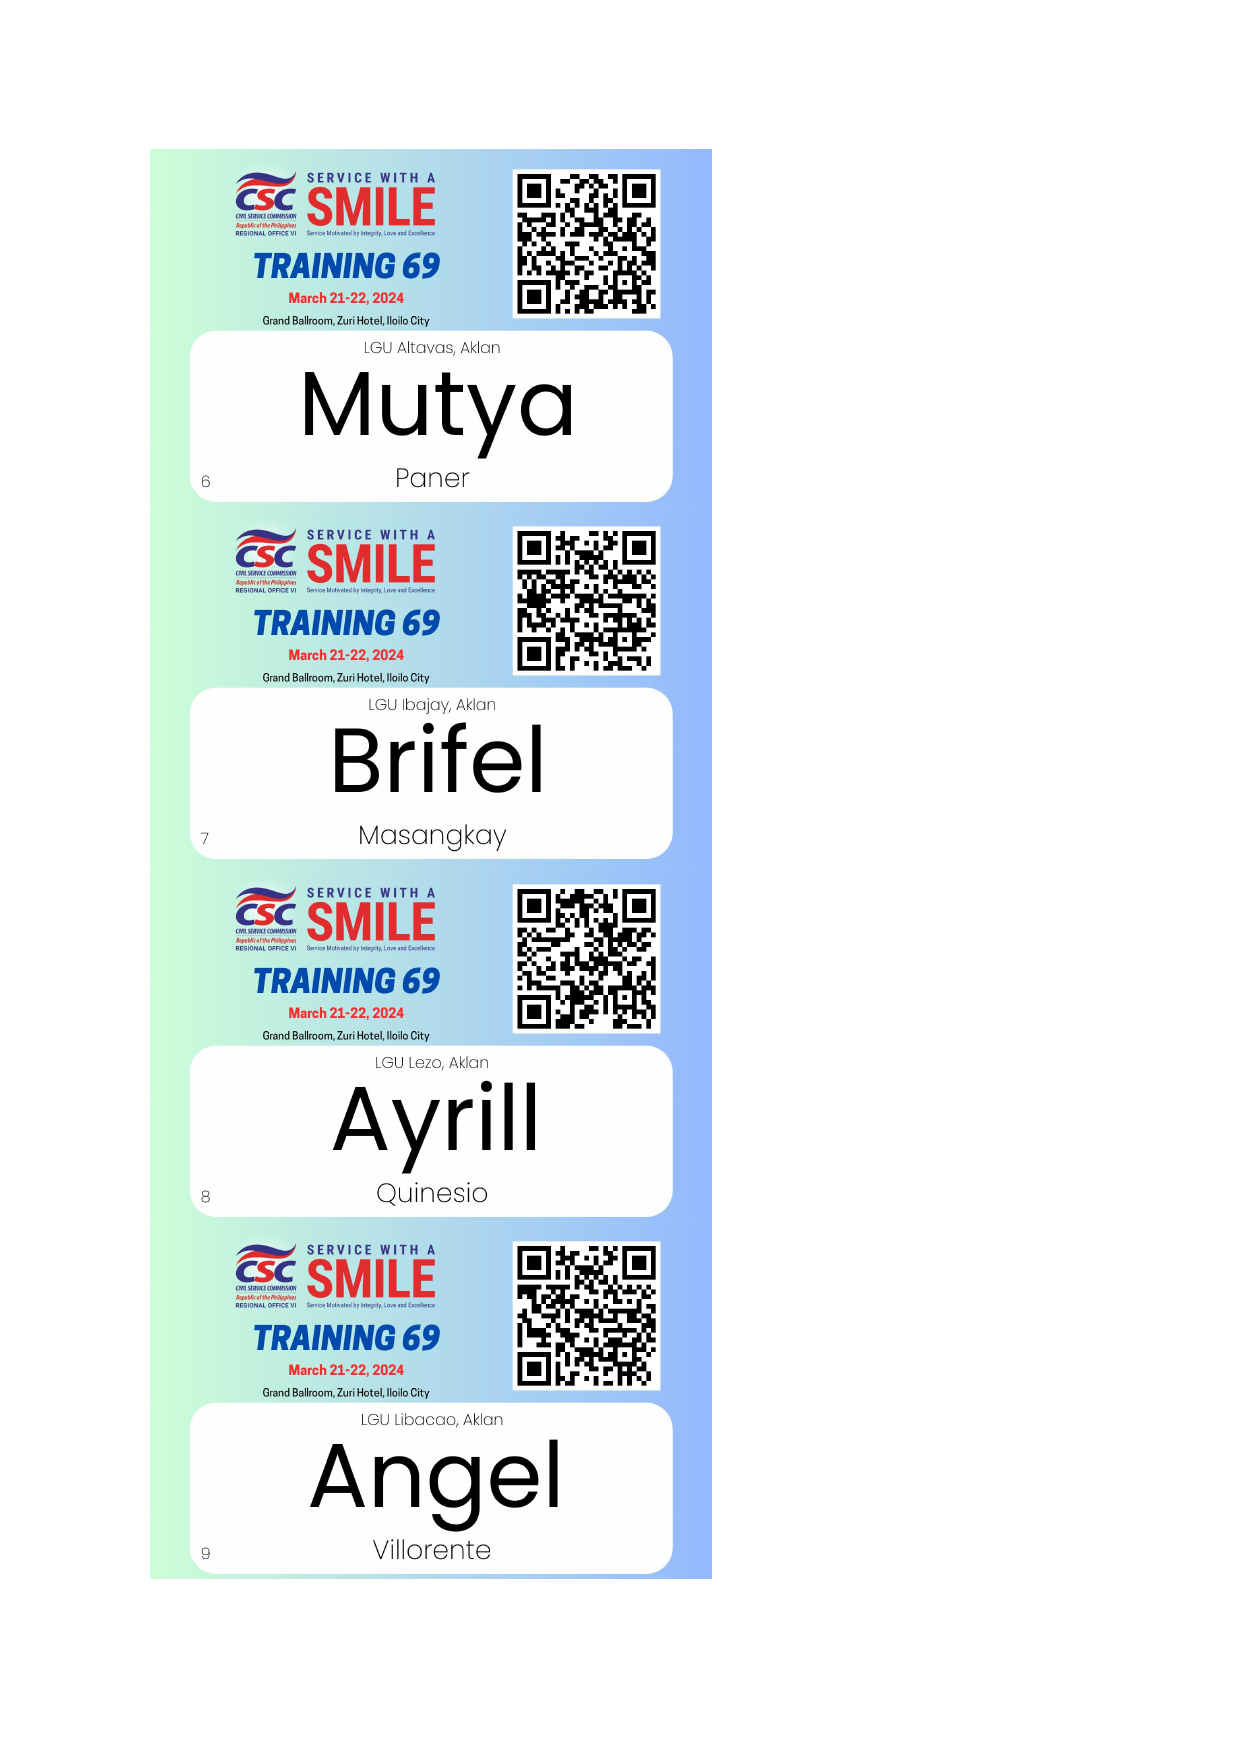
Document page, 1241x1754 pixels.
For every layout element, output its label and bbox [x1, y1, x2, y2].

picture [150, 149, 712, 1579]
